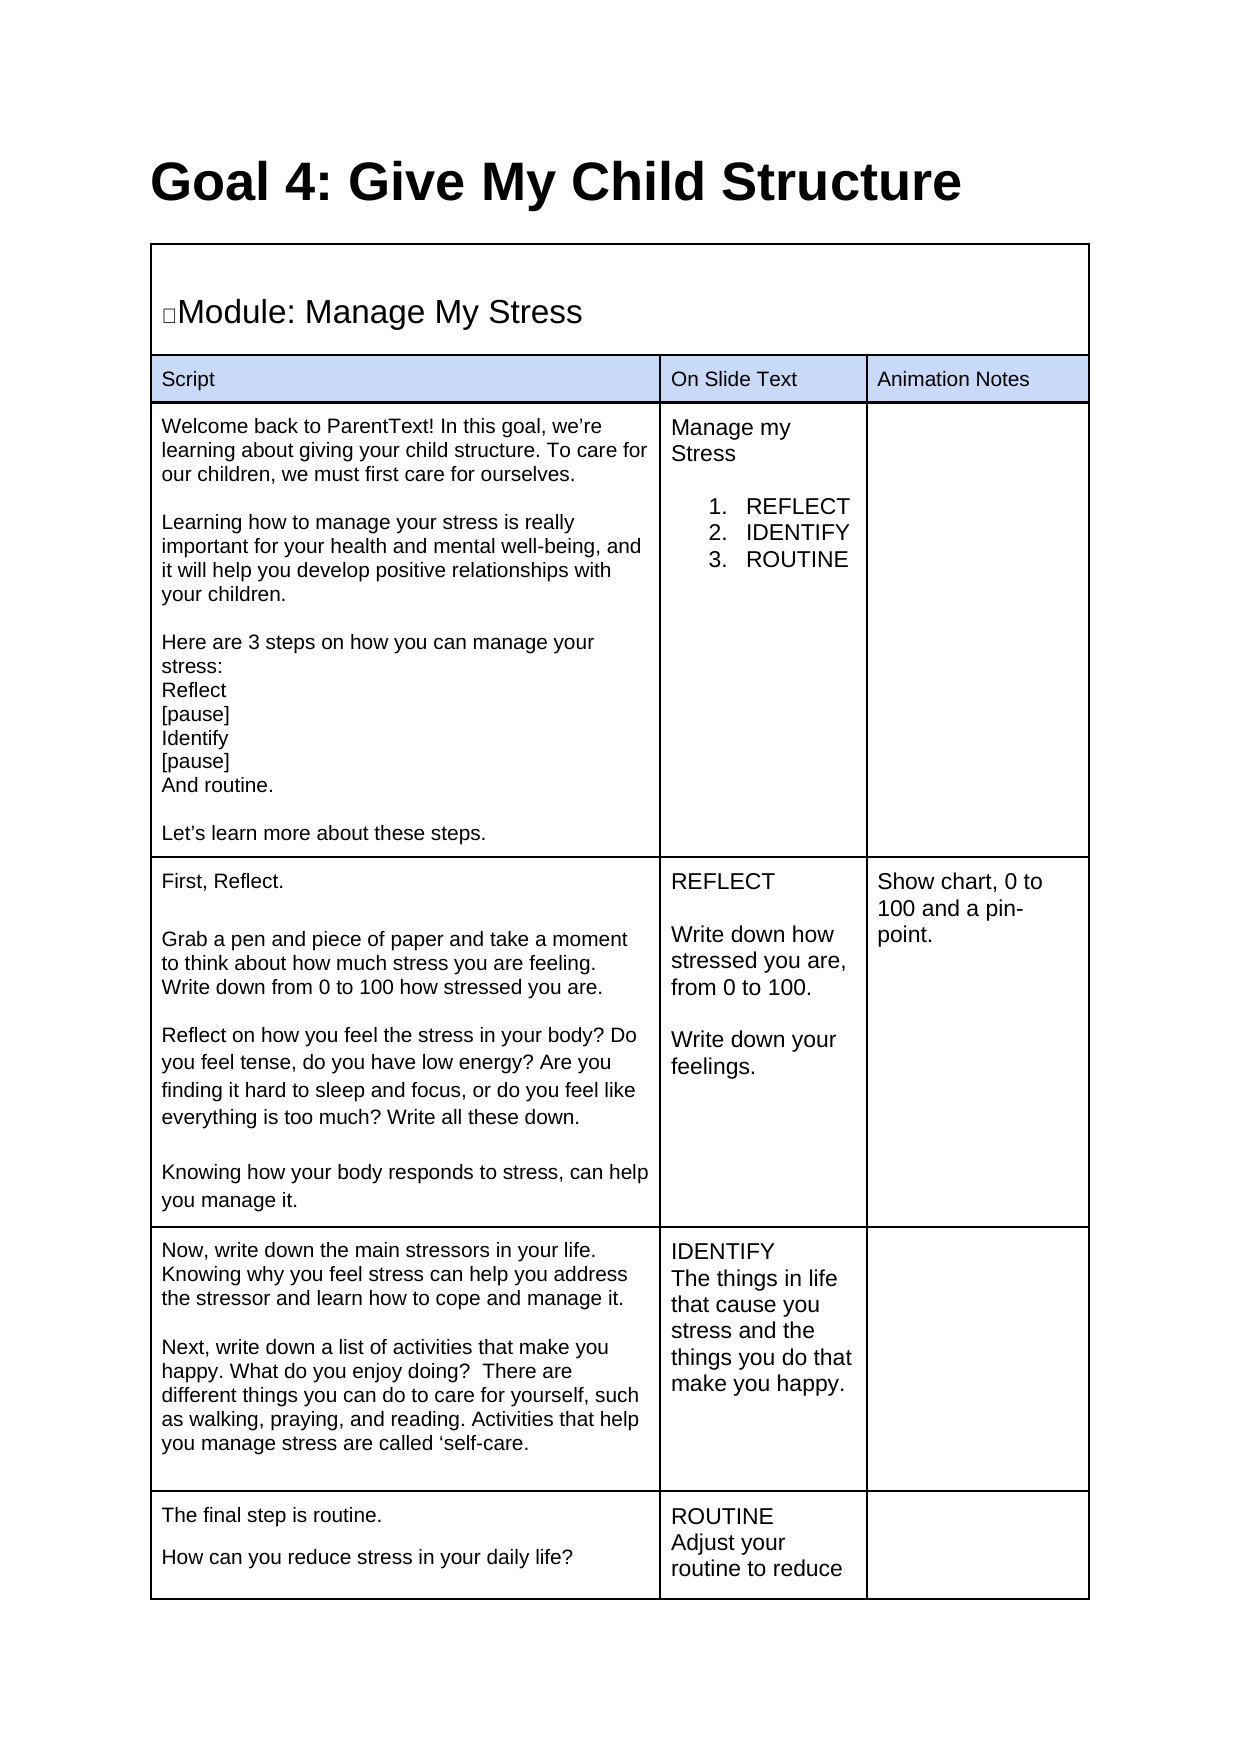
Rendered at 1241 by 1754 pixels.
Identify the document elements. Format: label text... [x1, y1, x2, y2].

table_cell Now, write down the main stressors in your life. Knowing why you feel stress can help you address the stressor and learn how to cope and manage it. Next, write down a list of activities that make you happy. What do you enjoy doing? There are different things you can do to care for yourself, such as walking, praying, and reading. Activities that help you manage stress are called ‘self-care. [152, 1228, 659, 1490]
table_cell Show chart, 0 to 100 and a pin-point. [868, 858, 1088, 1226]
table_cell [868, 404, 1088, 856]
table_cell Manage my Stress REFLECT IDENTIFY ROUTINE [661, 404, 866, 856]
table_cell First, Reflect. Grab a pen and piece of paper and take a moment to think about how much stress you are feeling. Write down from 0 to 100 how stressed you are. Reflect on how you feel the stress in your body? Do you feel tense, do you have low energy? Are you finding it hard to sleep and focus, or do you feel like everything is too much? Write all these down. Knowing how your body responds to stress, can help you manage it. [152, 858, 659, 1226]
table_cell Script [152, 356, 659, 401]
table_cell Animation Notes [868, 356, 1088, 401]
table_cell REFLECT Write down how stressed you are, from 0 to 100. Write down your feelings. [661, 858, 866, 1226]
text Goal 4: Give My Child Structure [150, 150, 1090, 212]
table_cell On Slide Text [661, 356, 866, 401]
table_cell [868, 1228, 1088, 1490]
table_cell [661, 1492, 866, 1598]
table_cell IDENTIFY The things in life that cause you stress and the things you do that make you happy. [661, 1228, 866, 1490]
table_header 🏅Module: Manage My Stress [152, 245, 1088, 354]
table_cell Welcome back to ParentText! In this goal, we’re learning about giving your child structure. To care for our children, we must first care for ourselves. Learning how to manage your stress is really important for your health and mental well-being, and it will help you develop positive relationships with your children. Here are 3 steps on how you can manage your stress: Reflect [pause] Identify [pause] And routine. Let’s learn more about these steps. [152, 404, 659, 856]
table_cell [868, 1492, 1088, 1598]
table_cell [152, 1492, 659, 1598]
